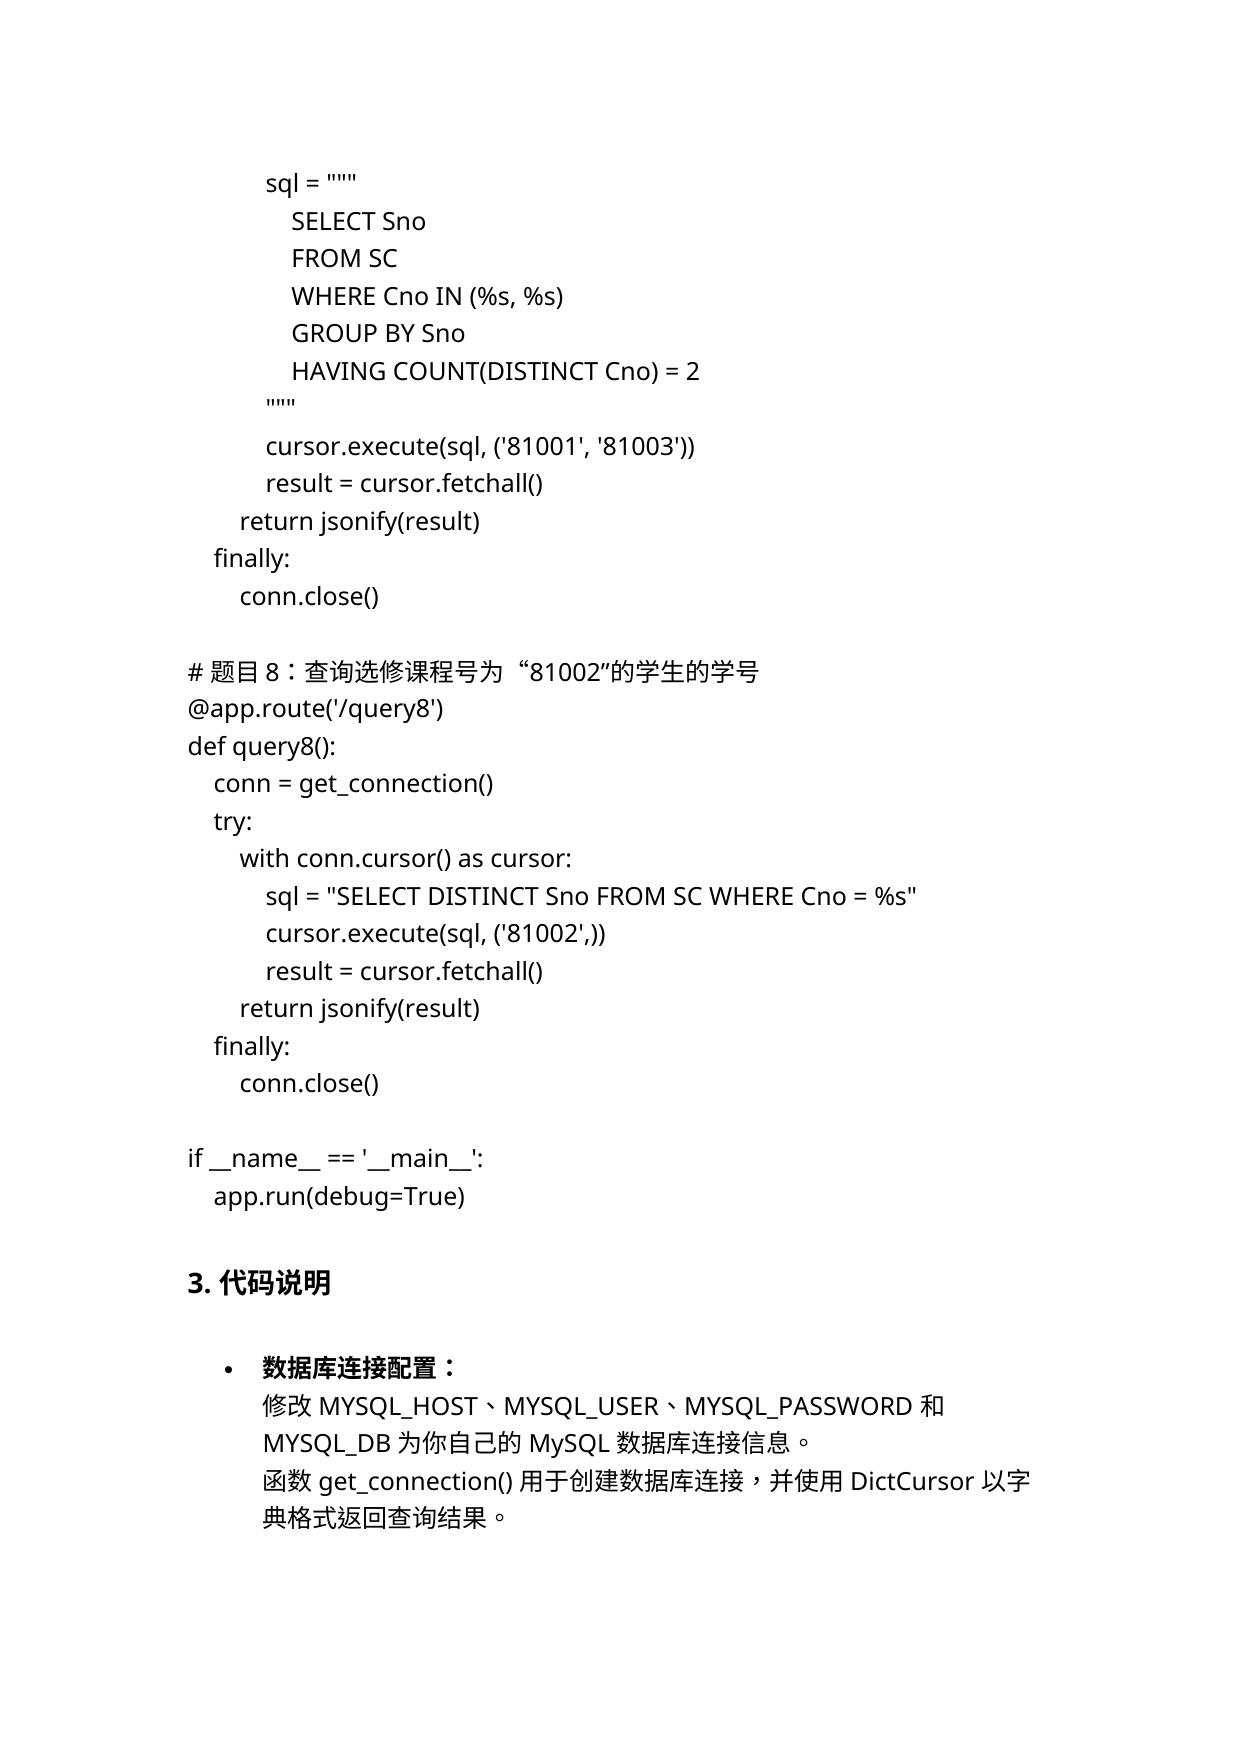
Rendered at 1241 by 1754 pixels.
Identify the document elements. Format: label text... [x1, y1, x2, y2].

text """ [187, 389, 1053, 427]
text GROUP BY Sno [187, 314, 1053, 352]
text sql = "SELECT DISTINCT Sno FROM SC WHERE Cno = %s" [187, 877, 1053, 914]
text try: [187, 802, 1053, 839]
text # 题目8：查询选修课程号为“81002”的学生的学号 [187, 652, 1053, 689]
text finally: [187, 539, 1053, 577]
text result = cursor.fetchall() [187, 464, 1053, 502]
text cursor.execute(sql, ('81002',)) [187, 914, 1053, 952]
text return jsonify(result) [187, 502, 1053, 539]
text SELECT Sno [187, 202, 1053, 239]
text @app.route('/query8') [187, 689, 1053, 727]
text conn = get_connection() [187, 764, 1053, 802]
text HAVING COUNT(DISTINCT Cno) = 2 [187, 352, 1053, 389]
text app.run(debug=True) [187, 1177, 1053, 1214]
text with conn.cursor() as cursor: [187, 839, 1053, 877]
text finally: [187, 1027, 1053, 1064]
text result = cursor.fetchall() [187, 952, 1053, 989]
text return jsonify(result) [187, 989, 1053, 1027]
list 数据库连接配置： 修改 MYSQL_HOST、MYSQL_USER、MYSQL_PASSWORD 和 MYSQL_DB 为你自己的 MySQL 数据库连接信息。 函数 get_connection() 用于创建数据库连接，并使用 DictCursor 以字典格式返回查询结果。 [225, 1348, 1053, 1535]
text conn.close() [187, 1064, 1053, 1102]
text def query8(): [187, 727, 1053, 764]
text cursor.execute(sql, ('81001', '81003')) [187, 427, 1053, 464]
text if __name__ == '__main__': [187, 1139, 1053, 1177]
text 3. 代码说明 [187, 1244, 1053, 1319]
text WHERE Cno IN (%s, %s) [187, 277, 1053, 314]
text conn.close() [187, 577, 1053, 614]
text FROM SC [187, 239, 1053, 277]
text sql = """ [187, 164, 1053, 202]
